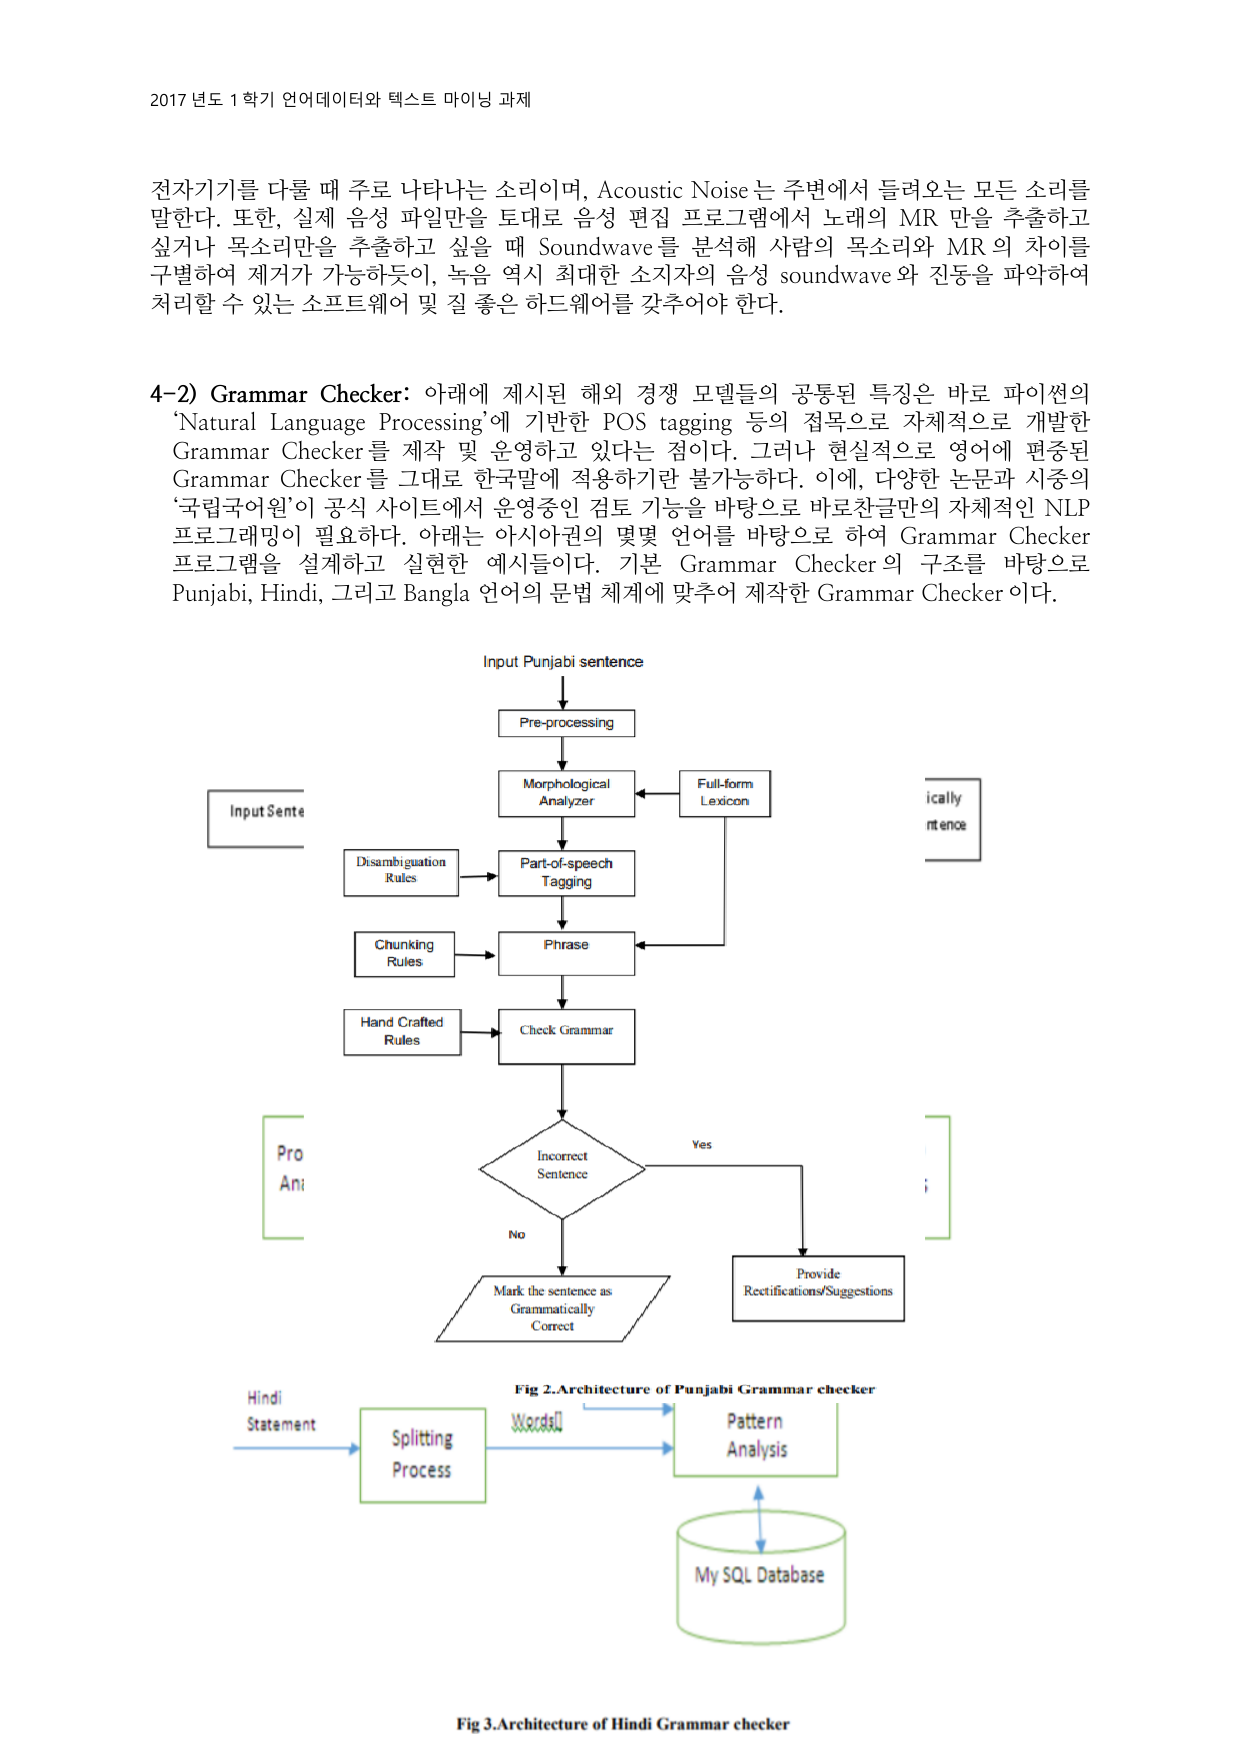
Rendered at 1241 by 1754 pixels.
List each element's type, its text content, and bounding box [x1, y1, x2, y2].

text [150, 177, 1090, 317]
picture [171, 651, 1085, 1754]
text 4-2) Grammar Checker: 아래에 제시된 해외 경쟁 모델들의 공통된 특징은 바로 파이썬의‘Natural Language Processing’에 기반한 POS tagging 등의 접목으로 자체적으로 개발한 Grammar Checker를 제작 및 운영하고 있다는 점이다. 그러나 현실적으로 영어에 편중된 Grammar Checker를 그대로 한국말에 적용하기란 불가능하다. 이에, 다양한 논문과 시중의 ‘국립국어원’이 공식 사이트에서 운영중인 검토 기능을 바탕으로 바로찬글만의 자체적인 NLP 프로그래밍이 필요하다. 아래는 아시아권의 몇몇 언어를 바탕으로 하여 Grammar Checker 프로그램을 설계하고 실현한 예시들이다. 기본 Grammar Checker의 구조를 바탕으로 Punjabi, Hindi, 그리고 Bangla 언어의 문법 체계에 맞추어 제작한 Grammar Checker이다. [150, 381, 1090, 607]
